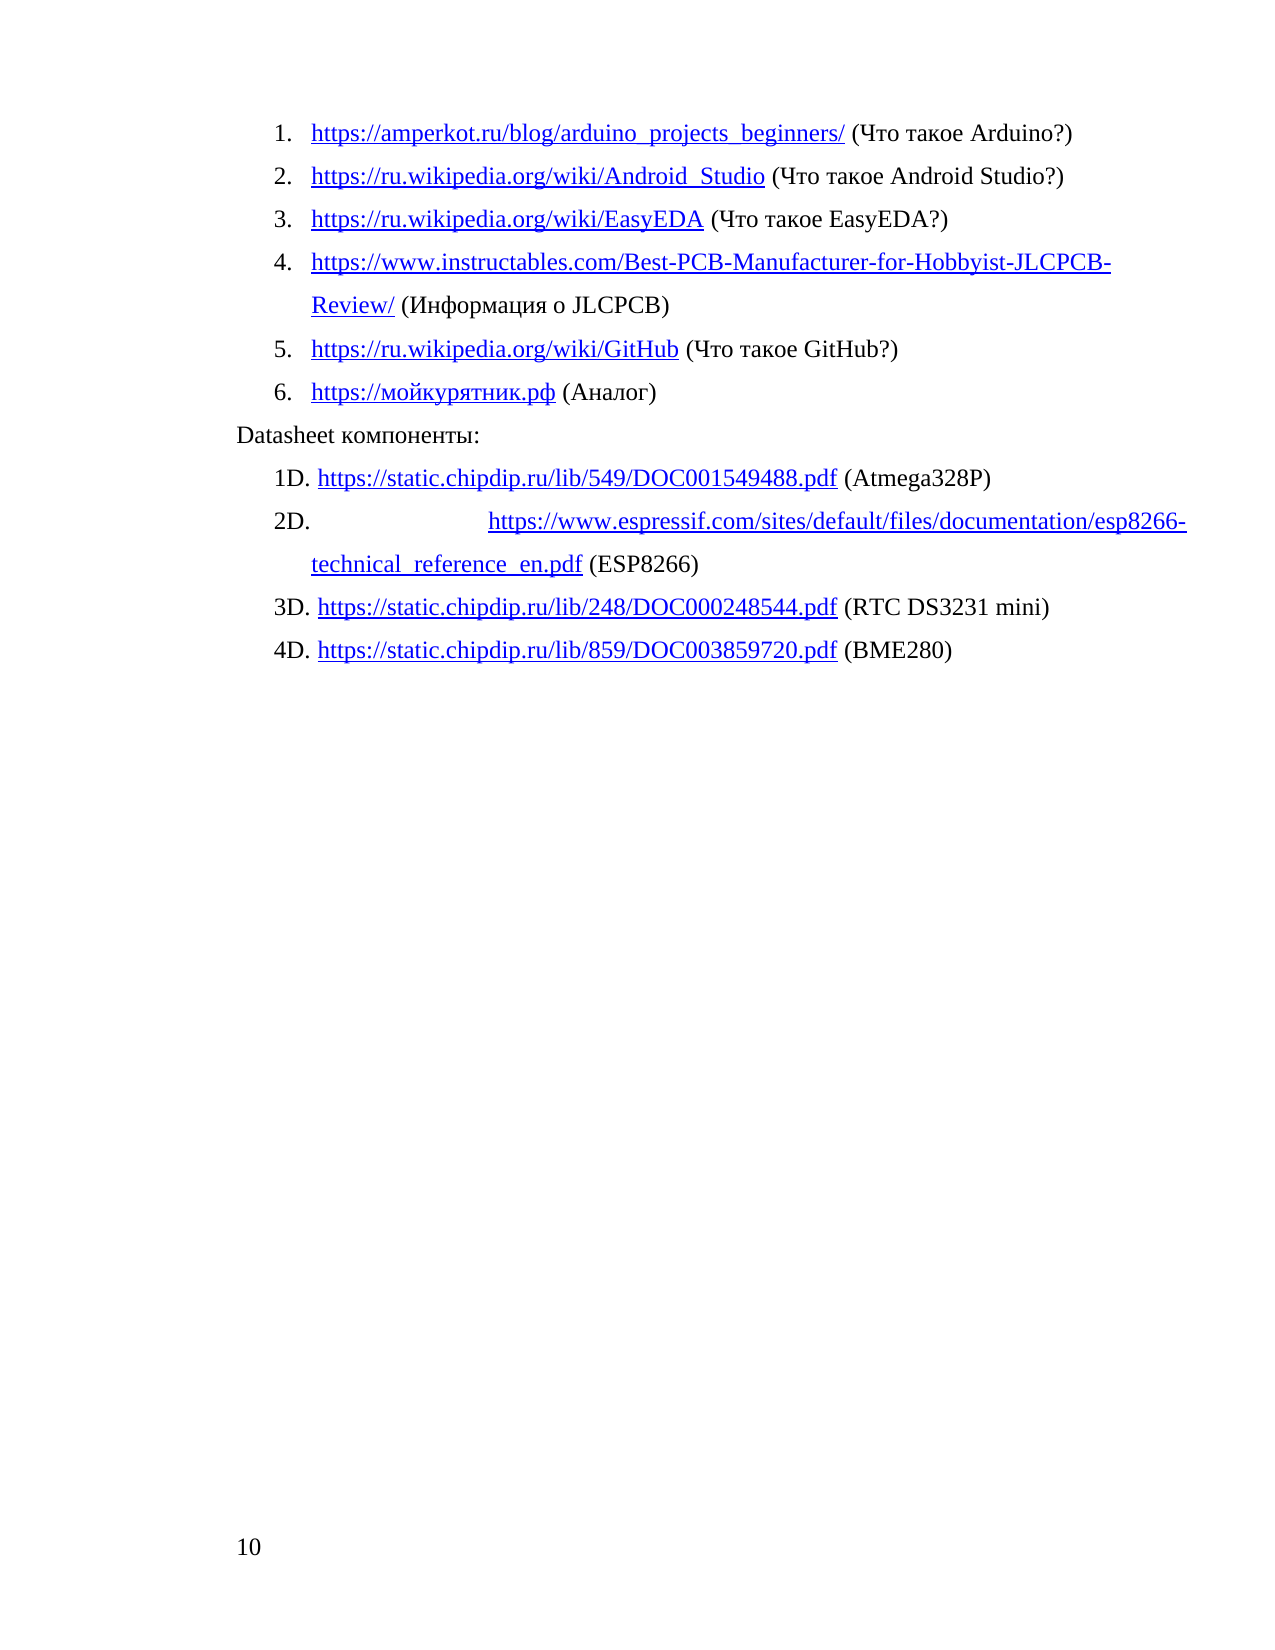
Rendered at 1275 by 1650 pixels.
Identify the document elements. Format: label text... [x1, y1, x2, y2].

list https://static.chipdip.ru/lib/248/DOC000248544.pdf (RTC DS3231 mini) [274, 592, 1186, 621]
list https://ru.wikipedia.org/wiki/GitHub (Что такое GitHub?) [274, 334, 1186, 362]
list https://static.chipdip.ru/lib/859/DOC003859720.pdf (BME280) [274, 636, 1186, 664]
list https://static.chipdip.ru/lib/549/DOC001549488.pdf (Atmega328P) [274, 463, 1186, 492]
list https://ru.wikipedia.org/wiki/Android_Studio (Что такое Android Studio?) [274, 161, 1186, 190]
list https://www.instructables.com/Best-PCB-Manufacturer-for-Hobbyist-JLCPCB-Review/ (Информация о JLCPCB) [274, 247, 1186, 319]
text Datasheet компоненты: [177, 420, 1186, 449]
list https://ru.wikipedia.org/wiki/EasyEDA (Что такое EasyEDA?) [274, 204, 1186, 233]
list https://www.espressif.com/sites/default/files/documentation/esp8266-technical_reference_en.pdf (ESP8266) [274, 506, 1186, 578]
list https://amperkot.ru/blog/arduino_projects_beginners/ (Что такое Arduino?) [274, 118, 1186, 147]
list https://мойкурятник.рф (Аналог) [274, 377, 1186, 406]
